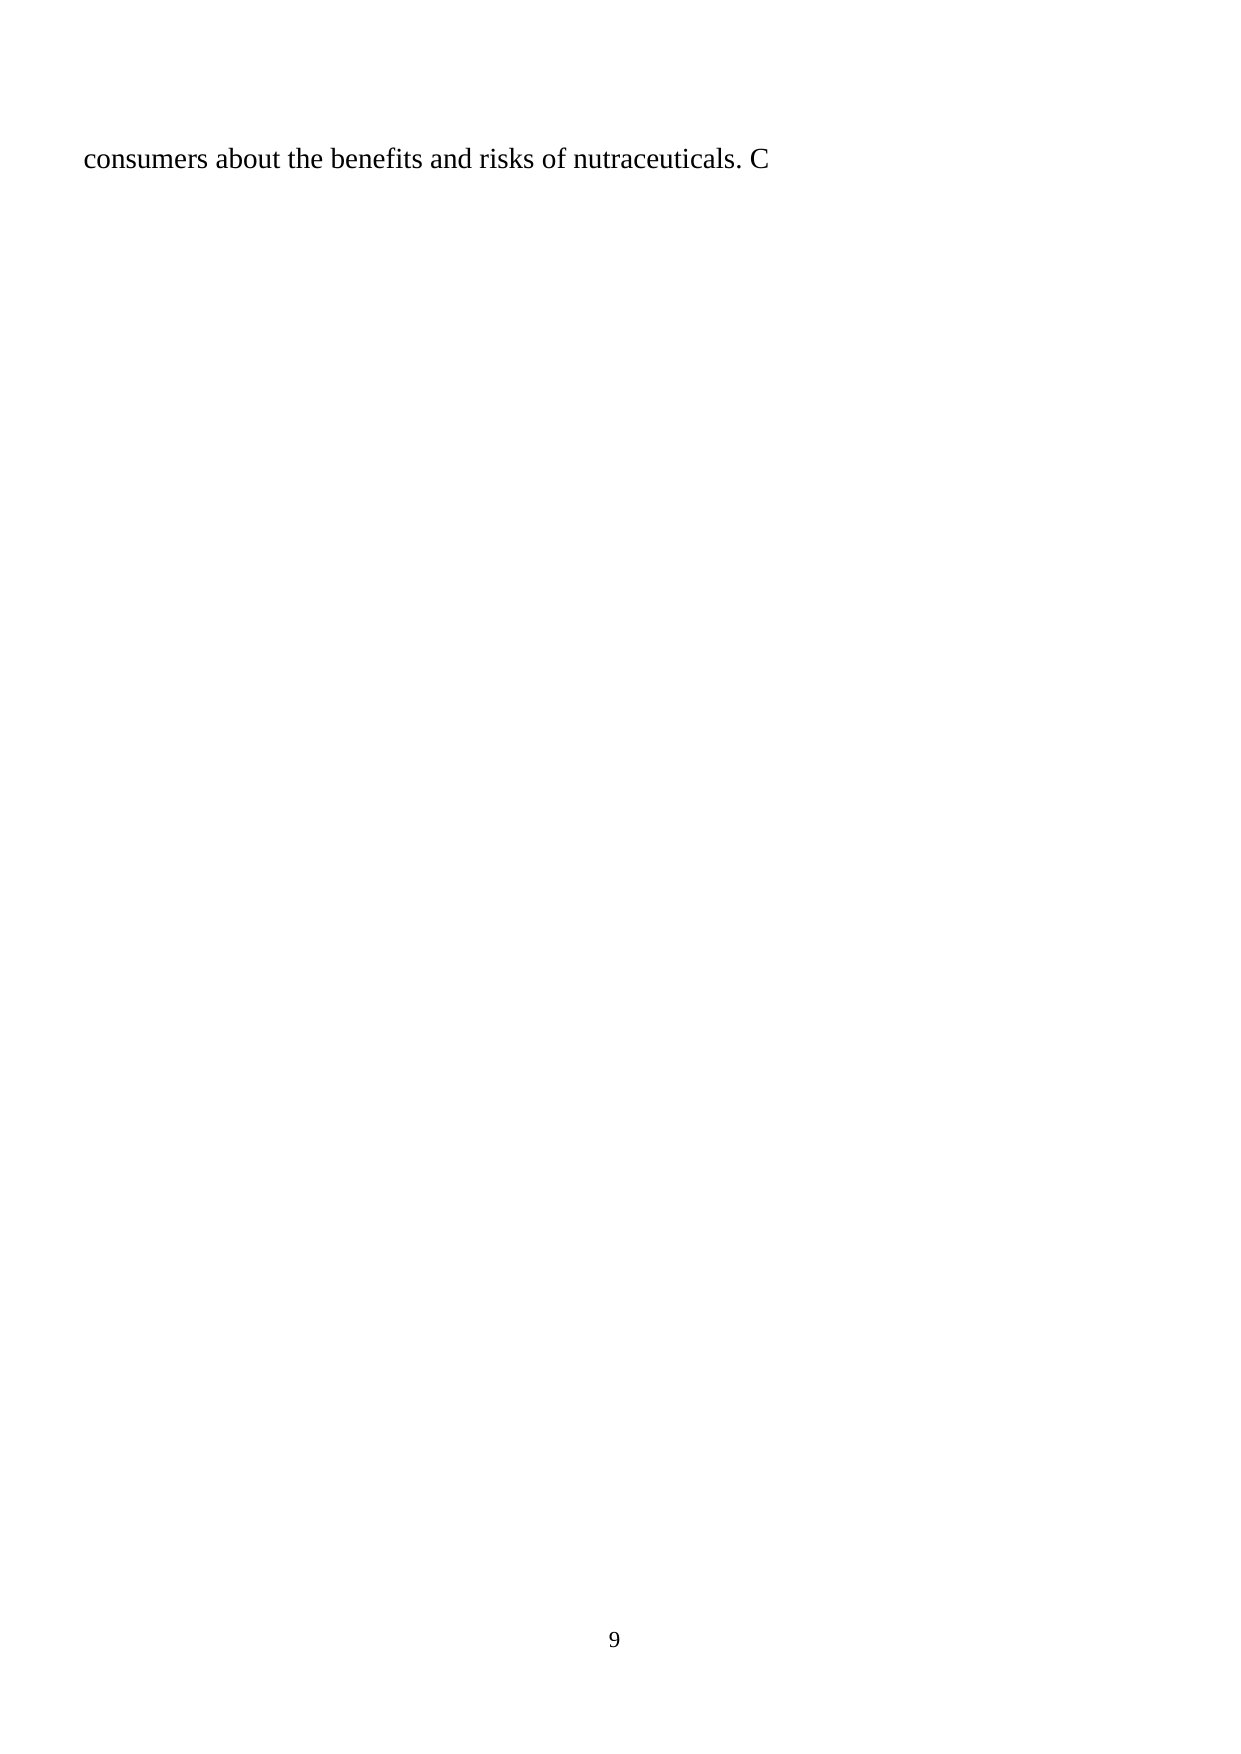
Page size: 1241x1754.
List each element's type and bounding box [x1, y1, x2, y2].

text [83, 142, 1142, 175]
